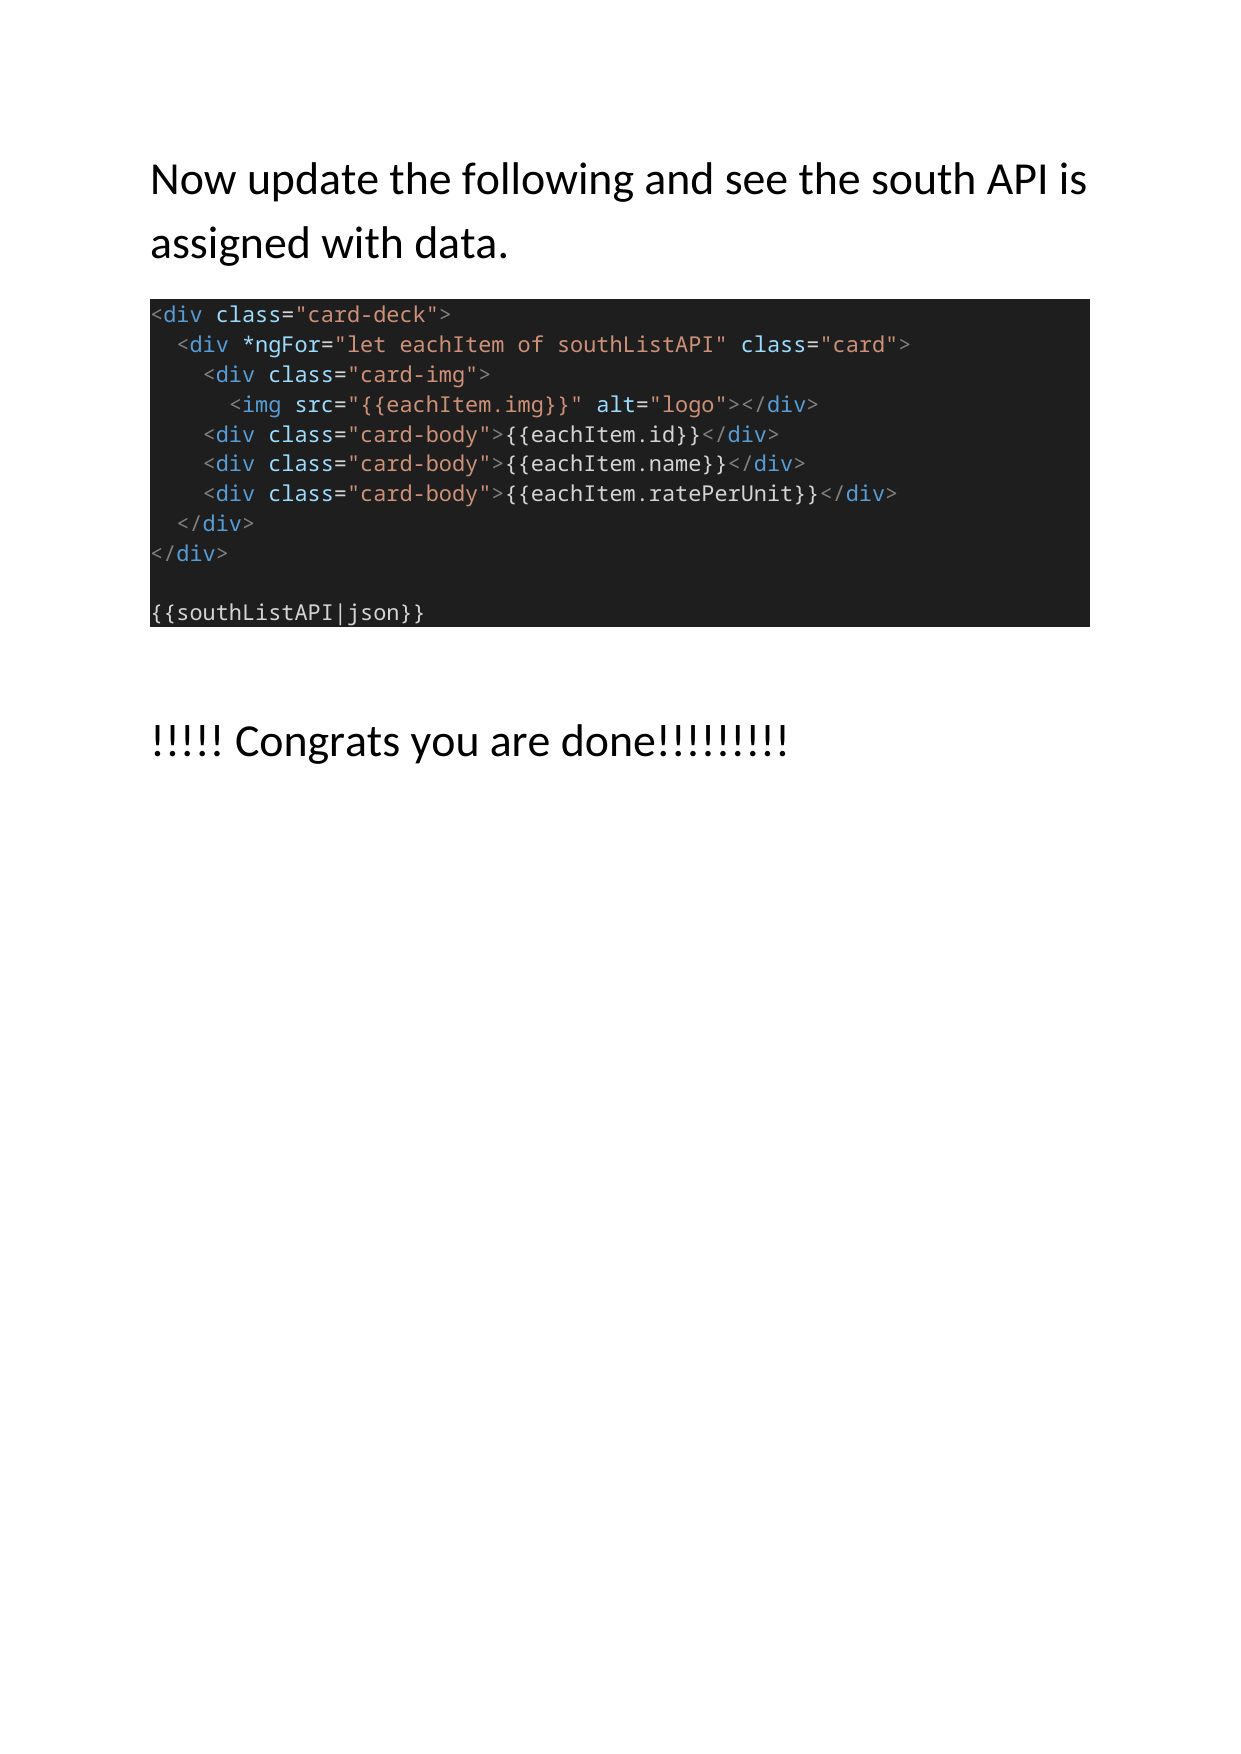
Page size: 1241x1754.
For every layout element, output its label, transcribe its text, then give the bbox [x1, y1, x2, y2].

text <img src="{{eachItem.img}}" alt="logo"></div> [150, 389, 1090, 418]
text <div class="card-deck"> [150, 299, 1090, 329]
text <div class="card-body">{{eachItem.id}}</div> [150, 418, 1090, 448]
text <div class="card-img"> [150, 359, 1090, 389]
text </div> [150, 508, 1090, 538]
text <div class="card-body">{{eachItem.name}}</div> [150, 448, 1090, 478]
text !!!!! Congrats you are done!!!!!!!!! [150, 712, 1090, 768]
text </div> [150, 538, 1090, 567]
text {{southListAPI|json}} [150, 597, 1090, 627]
text <div *ngFor="let eachItem of southListAPI" class="card"> [150, 329, 1090, 359]
text <div class="card-body">{{eachItem.ratePerUnit}}</div> [150, 478, 1090, 508]
text Now update the following and see the south API is assigned with data. [150, 150, 1090, 270]
